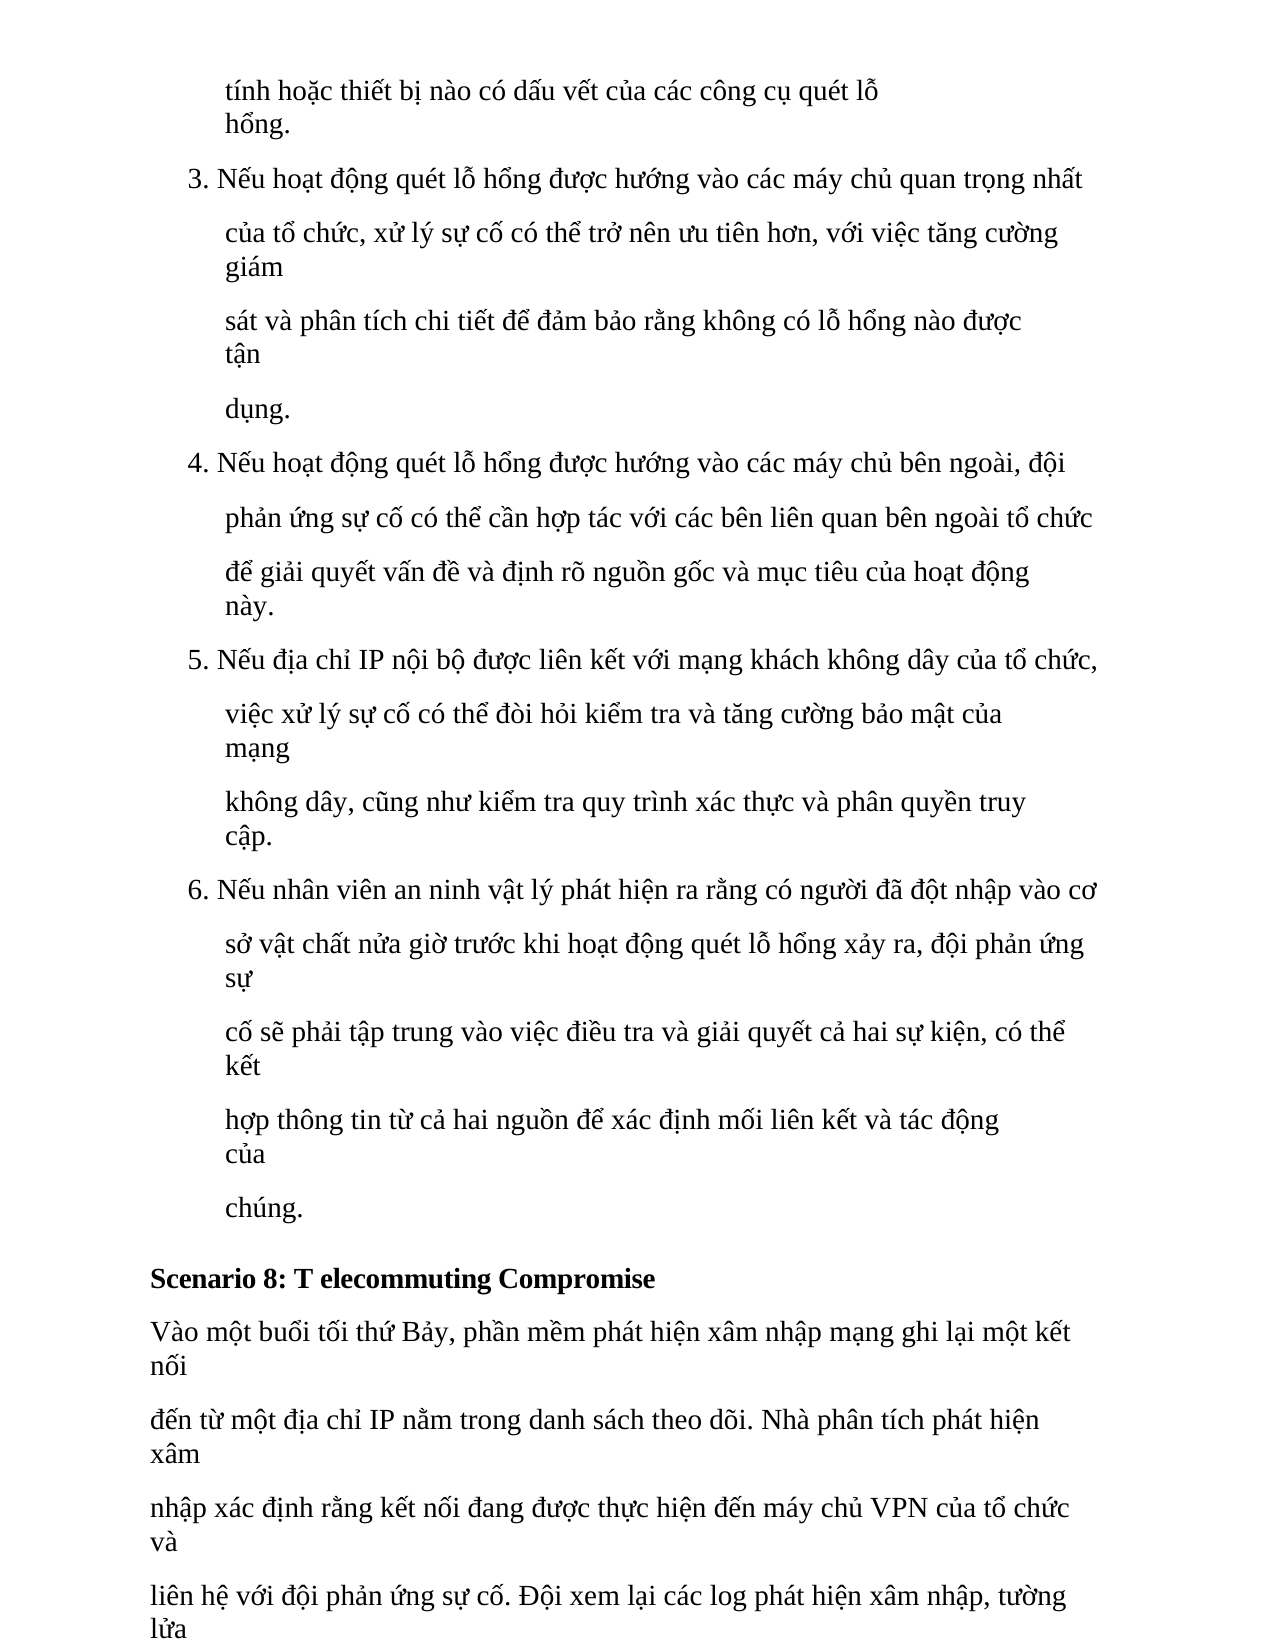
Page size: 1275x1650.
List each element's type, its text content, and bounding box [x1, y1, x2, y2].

text để giải quyết vấn đề và định rõ nguồn gốc và mục tiêu của hoạt động này. [225, 555, 1084, 622]
text 5. Nếu địa chỉ IP nội bộ được liên kết với mạng khách không dây của tổ chức, [187, 643, 1105, 676]
text hợp thông tin từ cả hai nguồn để xác định mối liên kết và tác động của [225, 1103, 1046, 1170]
text liên hệ với đội phản ứng sự cố. Đội xem lại các log phát hiện xâm nhập, tường lửa [150, 1578, 1111, 1646]
text cố sẽ phải tập trung vào việc điều tra và giải quyết cả hai sự kiện, có thể kết [225, 1015, 1108, 1082]
text nhập xác định rằng kết nối đang được thực hiện đến máy chủ VPN của tổ chức và [150, 1491, 1104, 1558]
text việc xử lý sự cố có thể đòi hỏi kiểm tra và tăng cường bảo mật của mạng [225, 697, 1074, 764]
text không dây, cũng như kiểm tra quy trình xác thực và phân quyền truy cập. [225, 785, 1079, 852]
text phản ứng sự cố có thể cần hợp tác với các bên liên quan bên ngoài tổ chức [225, 500, 1093, 534]
text Vào một buổi tối thứ Bảy, phần mềm phát hiện xâm nhập mạng ghi lại một kết nối [150, 1315, 1112, 1382]
text sát và phân tích chi tiết để đảm bảo rằng không có lỗ hổng nào được tận [225, 304, 1064, 371]
text tính hoặc thiết bị nào có dấu vết của các công cụ quét lỗ hổng. [225, 73, 951, 141]
text sở vật chất nửa giờ trước khi hoạt động quét lỗ hổng xảy ra, đội phản ứng sự [225, 927, 1118, 994]
text chúng. [225, 1191, 304, 1224]
text 4. Nếu hoạt động quét lỗ hổng được hướng vào các máy chủ bên ngoài, đội [187, 446, 1073, 479]
subtitle Scenario 8: T elecommuting Compromise [150, 1262, 656, 1296]
text của tổ chức, xử lý sự cố có thể trở nên ưu tiên hơn, với việc tăng cường giám [225, 216, 1123, 283]
text 6. Nếu nhân viên an ninh vật lý phát hiện ra rằng có người đã đột nhập vào cơ [187, 873, 1105, 906]
text dụng. [225, 392, 291, 425]
text 3. Nếu hoạt động quét lỗ hổng được hướng vào các máy chủ quan trọng nhất [187, 161, 1091, 195]
text đến từ một địa chỉ IP nằm trong danh sách theo dõi. Nhà phân tích phát hiện xâm [150, 1403, 1096, 1470]
